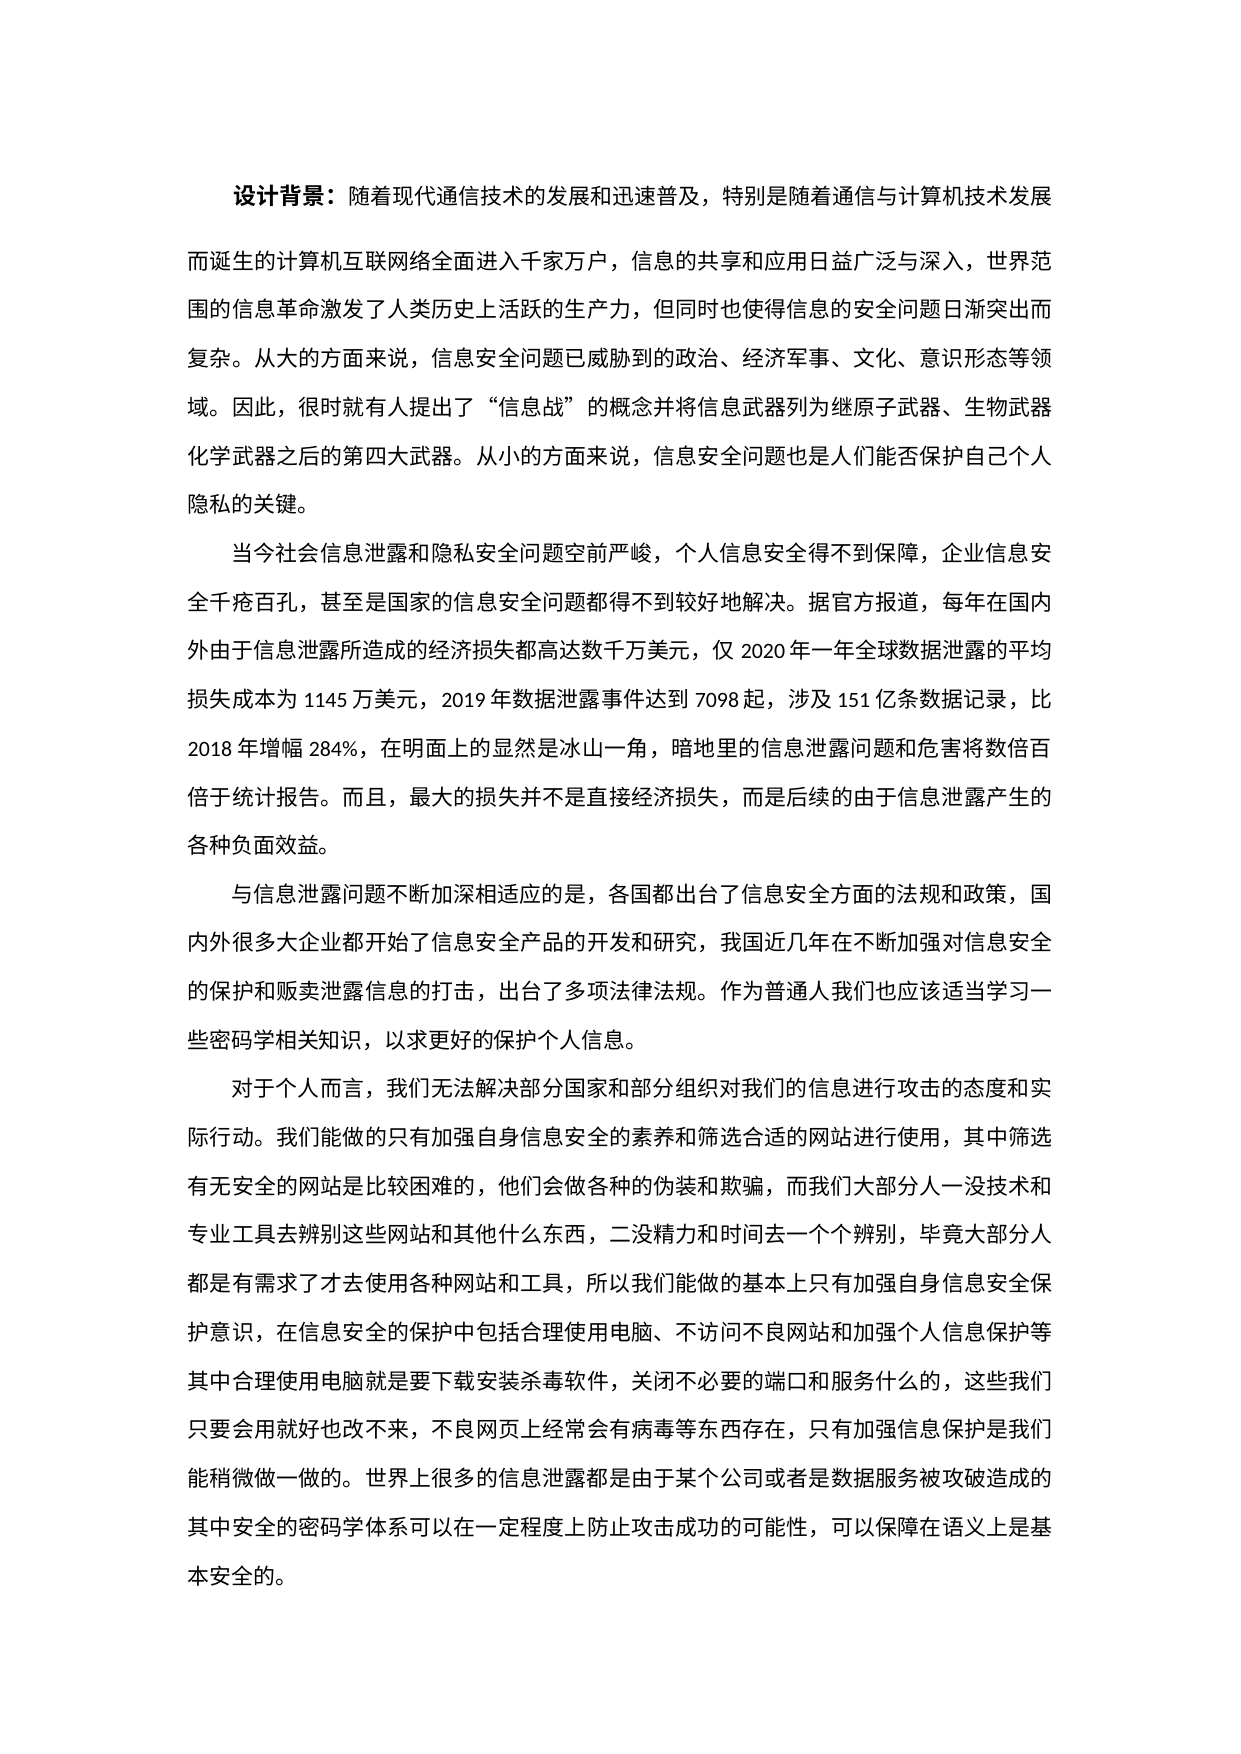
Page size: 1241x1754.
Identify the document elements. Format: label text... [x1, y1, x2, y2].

text 当今社会信息泄露和隐私安全问题空前严峻，个人信息安全得不到保障，企业信息安全千疮百孔，甚至是国家的信息安全问题都得不到较好地解决。据官方报道，每年在国内外由于信息泄露所造成的经济损失都高达数千万美元，仅2020年一年全球数据泄露的平均损失成本为1145万美元，2019年数据泄露事件达到7098起，涉及151亿条数据记录，比2018年增幅284%，在明面上的显然是冰山一角，暗地里的信息泄露问题和危害将数倍百倍于统计报告。而且，最大的损失并不是直接经济损失，而是后续的由于信息泄露产生的各种负面效益。 [187, 535, 1053, 860]
text 与信息泄露问题不断加深相适应的是，各国都出台了信息安全方面的法规和政策，国内外很多大企业都开始了信息安全产品的开发和研究，我国近几年在不断加强对信息安全的保护和贩卖泄露信息的打击，出台了多项法律法规。作为普通人我们也应该适当学习一些密码学相关知识，以求更好的保护个人信息。 [187, 876, 1053, 1055]
text 对于个人而言，我们无法解决部分国家和部分组织对我们的信息进行攻击的态度和实际行动。我们能做的只有加强自身信息安全的素养和筛选合适的网站进行使用，其中筛选有无安全的网站是比较困难的，他们会做各种的伪装和欺骗，而我们大部分人一没技术和专业工具去辨别这些网站和其他什么东西，二没精力和时间去一个个辨别，毕竟大部分人都是有需求了才去使用各种网站和工具，所以我们能做的基本上只有加强自身信息安全保护意识，在信息安全的保护中包括合理使用电脑、不访问不良网站和加强个人信息保护等，其中合理使用电脑就是要下载安装杀毒软件，关闭不必要的端口和服务什么的，这些我们只要会用就好也改不来，不良网页上经常会有病毒等东西存在，只有加强信息保护是我们能稍微做一做的。世界上很多的信息泄露都是由于某个公司或者是数据服务被攻破造成的，其中安全的密码学体系可以在一定程度上防止攻击成功的可能性，可以保障在语义上是基本安全的。 [187, 1071, 1053, 1591]
text 设计背景：随着现代通信技术的发展和迅速普及，特别是随着通信与计算机技术发展而诞生的计算机互联网络全面进入千家万户，信息的共享和应用日益广泛与深入，世界范围的信息革命激发了人类历史上活跃的生产力，但同时也使得信息的安全问题日渐突出而复杂。从大的方面来说，信息安全问题已威胁到的政治、经济军事、文化、意识形态等领域。因此，很时就有人提出了“信息战”的概念并将信息武器列为继原子武器、生物武器、化学武器之后的第四大武器。从小的方面来说，信息安全问题也是人们能否保护自己个人隐私的关键。 [187, 162, 1053, 519]
